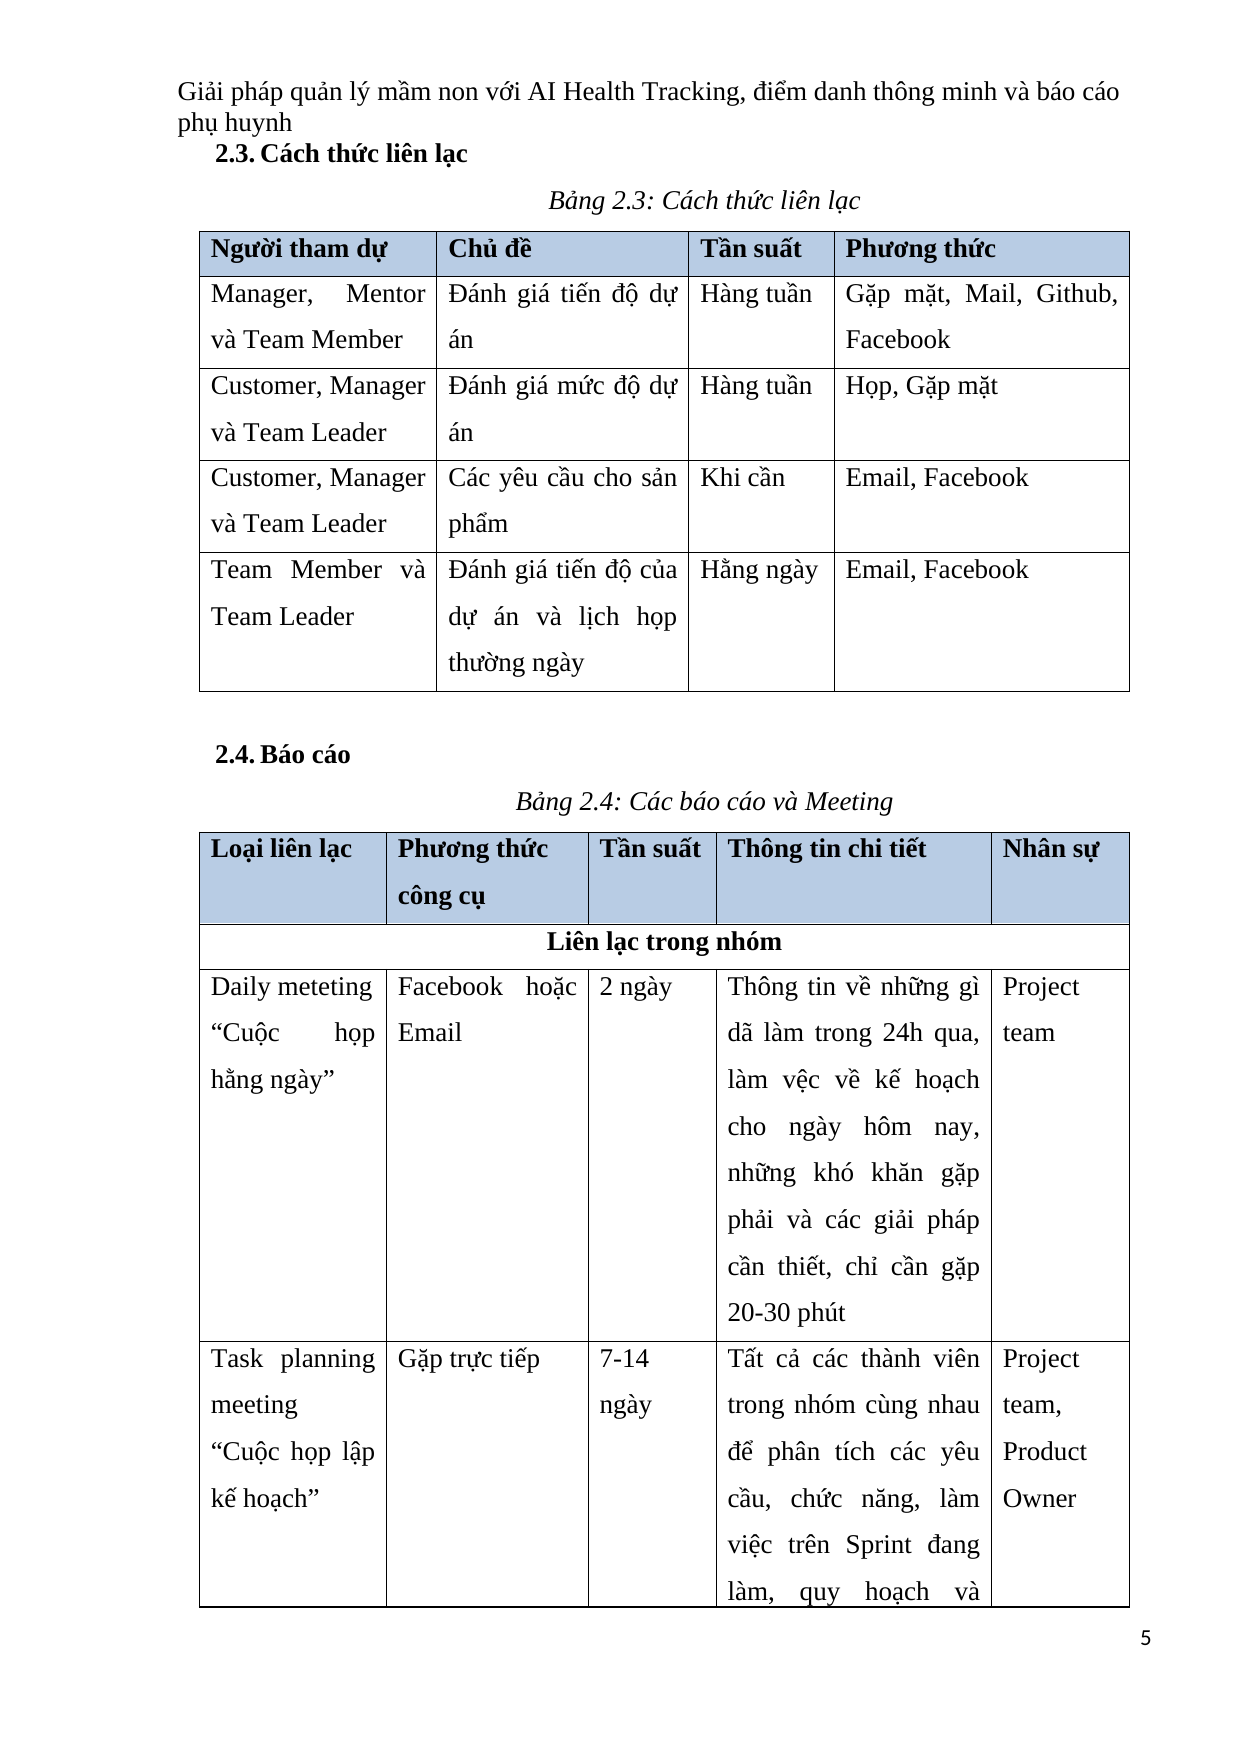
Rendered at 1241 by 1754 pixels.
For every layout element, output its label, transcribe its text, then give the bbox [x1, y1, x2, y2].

table_cell Gặp trực tiếp [387, 1342, 588, 1606]
table_header Chủ đề [437, 232, 688, 276]
table_cell Facebook hoặc Email [387, 970, 588, 1341]
table_cell Email, Facebook [835, 461, 1129, 552]
table_cell Daily meteting “Cuộc họp hằng ngày” [200, 970, 386, 1341]
table_cell Hàng tuần [689, 277, 834, 368]
table_cell Hằng ngày [689, 553, 834, 691]
table_header Loại liên lạc [200, 833, 386, 923]
table_cell Team Member và Team Leader [200, 553, 436, 691]
table_cell Thông tin về những gì dã làm trong 24h qua, làm vệc về kế hoạch cho ngày hôm nay, những khó khăn gặp phải và các giải pháp cần thiết, chỉ cần gặp 20-30 phút [717, 970, 991, 1341]
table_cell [717, 1342, 991, 1606]
table_cell 7-14 ngày [589, 1342, 716, 1606]
table_header Thông tin chi tiết [717, 833, 991, 923]
list Bảng 2.4: Các báo cáo và Meeting [260, 785, 1152, 816]
table_cell Đánh giá mức độ dự án [437, 369, 688, 460]
table_cell 2 ngày [589, 970, 716, 1341]
table_cell Customer, Manager và Team Leader [200, 461, 436, 552]
table_header Người tham dự [200, 232, 436, 276]
table_cell Đánh giá tiến độ dự án [437, 277, 688, 368]
list Báo cáo [215, 738, 1152, 769]
table_header Phương thức [835, 232, 1129, 276]
table_cell Manager, Mentor và Team Member [200, 277, 436, 368]
table_cell Liên lạc trong nhóm [200, 925, 1129, 969]
table_header Tần suất [589, 833, 716, 923]
table_header Phương thức công cụ [387, 833, 588, 923]
table_header Tần suất [689, 232, 834, 276]
table_cell Email, Facebook [835, 553, 1129, 691]
table_cell Hàng tuần [689, 369, 834, 460]
table_cell Đánh giá tiến độ của dự án và lịch họp thường ngày [437, 553, 688, 691]
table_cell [200, 1342, 386, 1606]
table_cell Customer, Manager và Team Leader [200, 369, 436, 460]
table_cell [992, 1342, 1129, 1606]
table_cell Họp, Gặp mặt [835, 369, 1129, 460]
table_cell Project team [992, 970, 1129, 1341]
table_header Nhân sự [992, 833, 1129, 923]
table_cell Gặp mặt, Mail, Github, Facebook [835, 277, 1129, 368]
table_cell Các yêu cầu cho sản phẩm [437, 461, 688, 552]
table_cell Khi cần [689, 461, 834, 552]
list Bảng 2.3: Cách thức liên lạc [260, 184, 1152, 215]
list Cách thức liên lạc [215, 137, 1152, 168]
